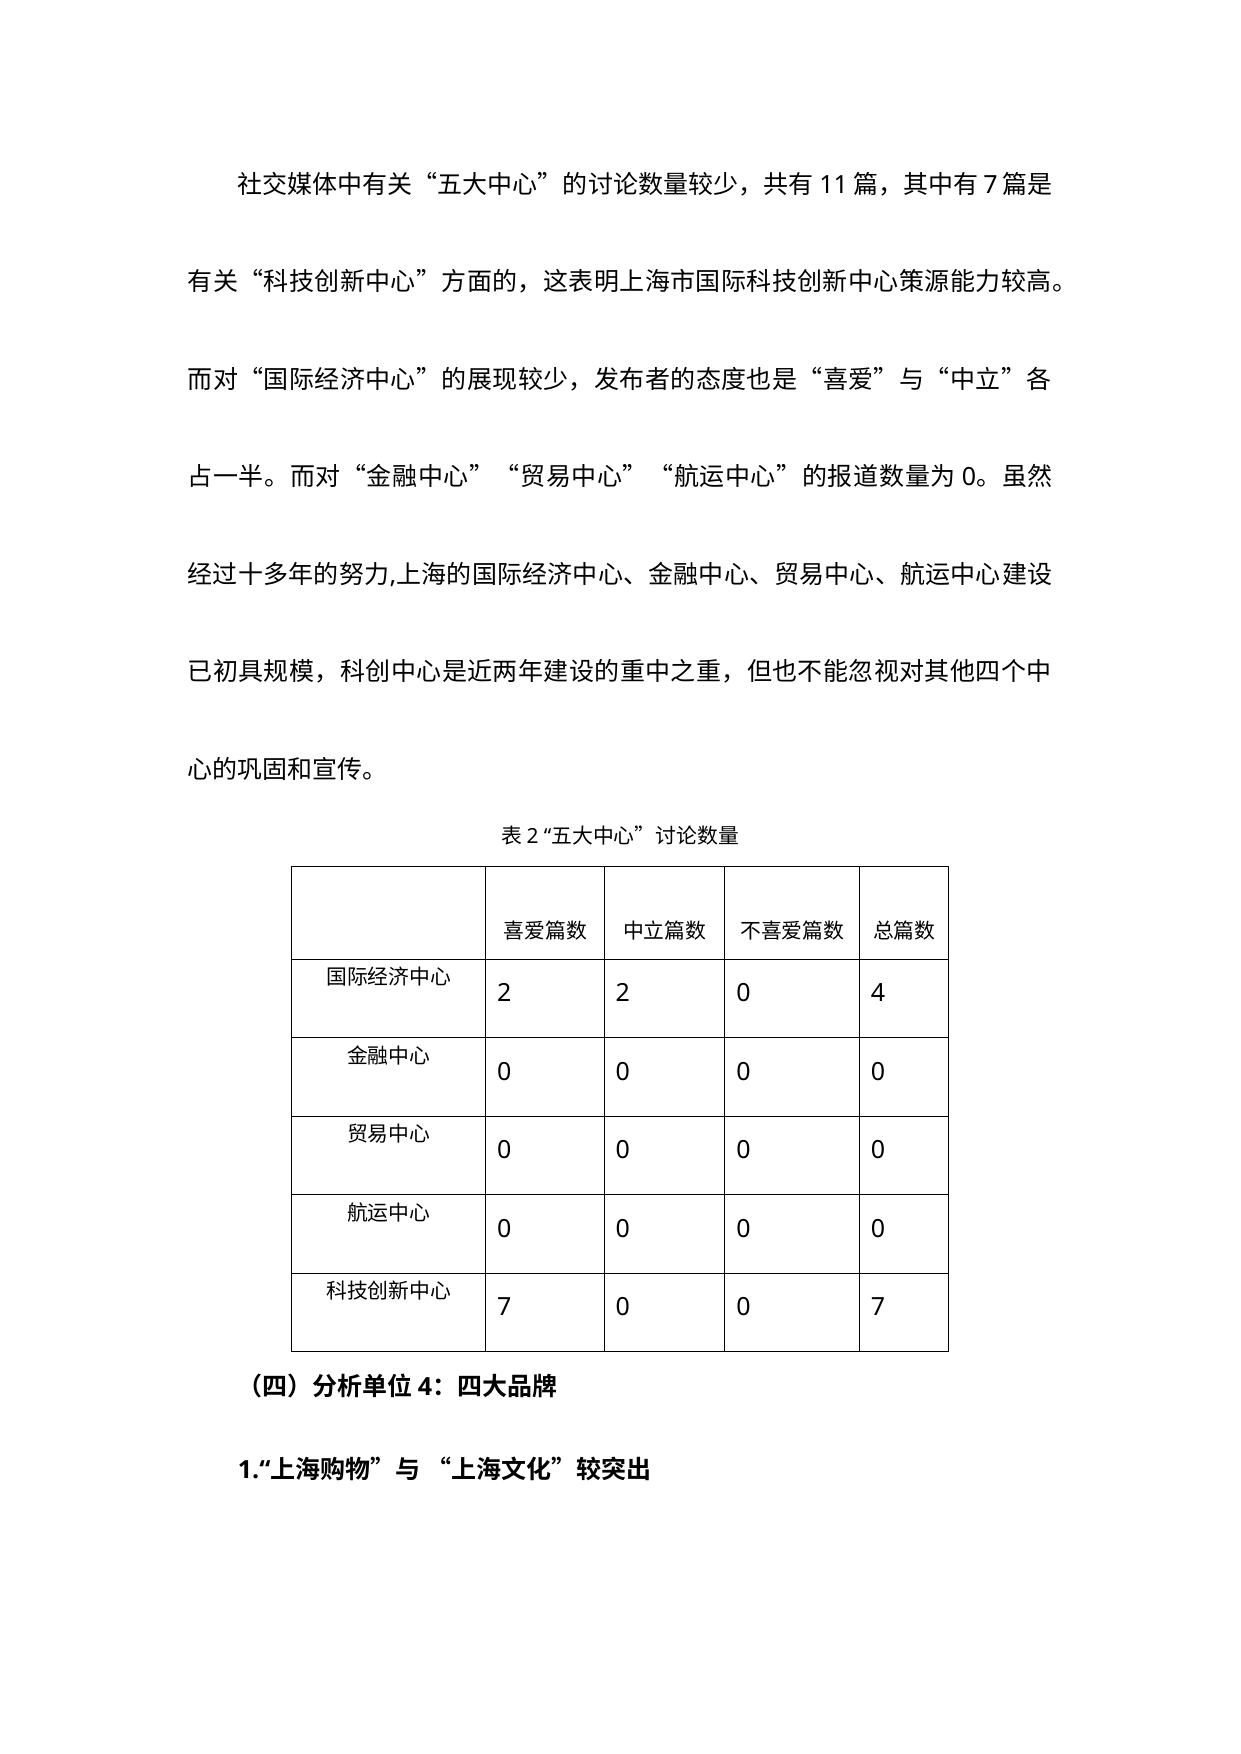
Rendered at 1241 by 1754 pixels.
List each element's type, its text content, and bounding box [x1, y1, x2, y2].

table_cell 0 [605, 1038, 724, 1116]
table_cell 0 [605, 1274, 724, 1351]
table_header 不喜爱篇数 [725, 867, 859, 958]
table_cell 0 [860, 1195, 948, 1273]
table_cell 7 [860, 1274, 948, 1351]
text （四）分析单位4：四大品牌 [187, 1352, 1053, 1417]
table_cell 0 [605, 1195, 724, 1273]
table_cell 贸易中心 [292, 1117, 485, 1194]
table_cell 0 [486, 1038, 604, 1116]
table_cell 0 [860, 1117, 948, 1194]
text 社交媒体中有关“五大中心”的讨论数量较少，共有11篇，其中有7篇是有关“科技创新中心”方面的，这表明上海市国际科技创新中心策源能力较高。而对“国际经济中心”的展现较少，发布者的态度也是“喜爱”与“中立”各占一半。而对“金融中心”“贸易中心”“航运中心”的报道数量为0。虽然经过十多年的努力,上海的国际经济中心、金融中心、贸易中心、航运中心建设已初具规模，科创中心是近两年建设的重中之重，但也不能忽视对其他四个中心的巩固和宣传。 [187, 150, 1053, 800]
table_cell 2 [605, 960, 724, 1037]
table_cell 0 [486, 1195, 604, 1273]
table_cell 2 [486, 960, 604, 1037]
table_header [292, 867, 485, 958]
table_header 喜爱篇数 [486, 867, 604, 958]
table_cell 4 [860, 960, 948, 1037]
table_cell 科技创新中心 [292, 1274, 485, 1351]
table_cell 0 [486, 1117, 604, 1194]
table_header 中立篇数 [605, 867, 724, 958]
table_cell 7 [486, 1274, 604, 1351]
table_cell 0 [725, 1274, 859, 1351]
table_cell 0 [605, 1117, 724, 1194]
table_cell 航运中心 [292, 1195, 485, 1273]
table_cell 0 [725, 1195, 859, 1273]
table_header 总篇数 [860, 867, 948, 958]
table_cell 0 [725, 1038, 859, 1116]
table_cell 0 [725, 1117, 859, 1194]
table_cell 0 [860, 1038, 948, 1116]
table_cell 金融中心 [292, 1038, 485, 1116]
table_cell 0 [725, 960, 859, 1037]
table_cell 国际经济中心 [292, 960, 485, 1037]
text 表2 “五大中心”讨论数量 [187, 818, 1053, 851]
text 1.“上海购物”与 “上海文化”较突出 [187, 1435, 1053, 1500]
